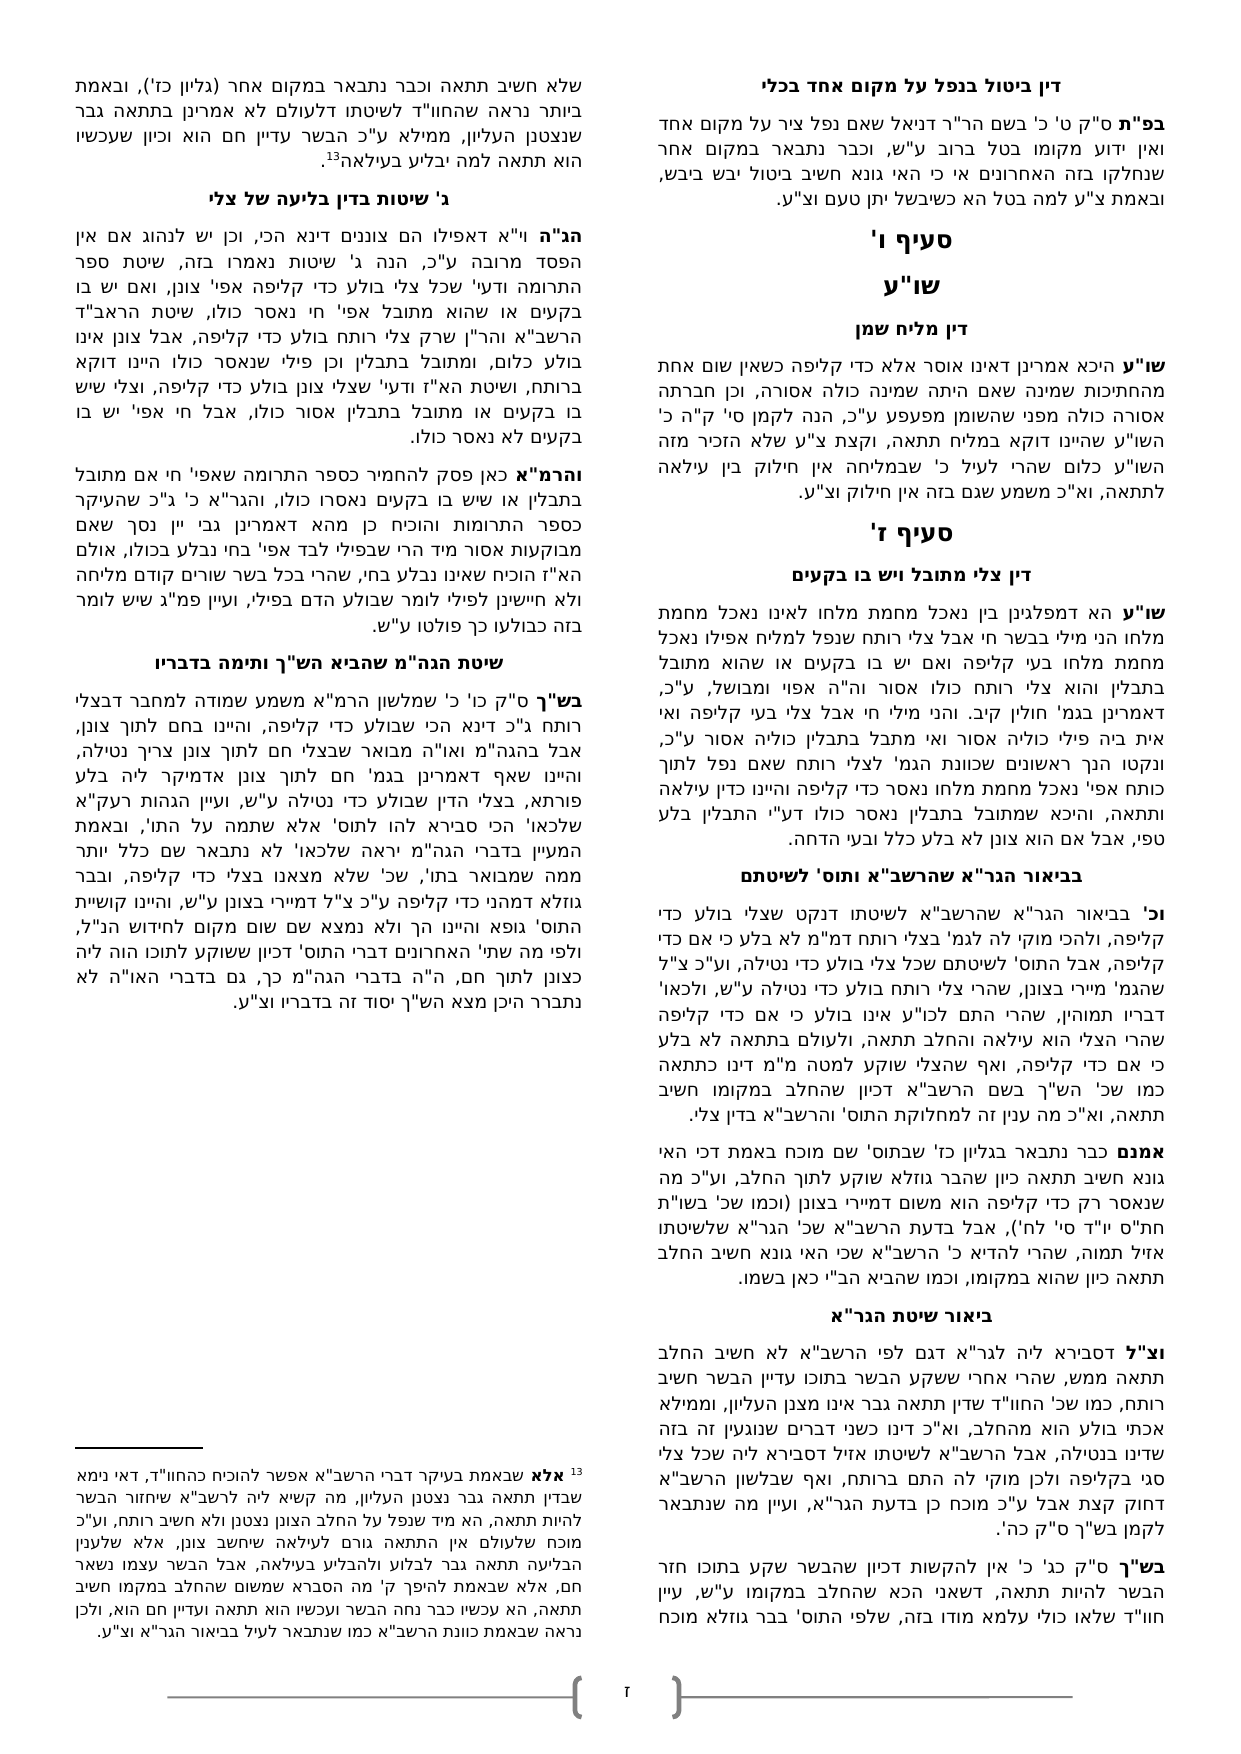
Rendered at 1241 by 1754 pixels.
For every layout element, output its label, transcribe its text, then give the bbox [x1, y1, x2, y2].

text וצ"ל דסבירא ליה לגר"א דגם לפי הרשב"א לא חשיב החלב תתאה ממש, שהרי אחרי ששקע הבשר בתוכו עדיין הבשר חשיב רותח, כמו שכ' החוו"ד שדין תתאה גבר אינו מצנן העליון, וממילא אכתי בולע הוא מהחלב, וא"כ דינו כשני דברים שנוגעין זה בזה שדינו בנטילה, אבל הרשב"א לשיטתו אזיל דסבירא ליה שכל צלי סגי בקליפה ולכן מוקי לה התם ברותח, ואף שבלשון הרשב"א דחוק קצת אבל ע"כ מוכח כן בדעת הגר"א, ועיין מה שנתבאר לקמן בש"ך ס"ק כה'. [658, 1342, 1165, 1540]
text שו"ע הא דמפלגינן בין נאכל מחמת מלחו לאינו נאכל מחמת מלחו הני מילי בבשר חי אבל צלי רותח שנפל למליח אפילו נאכל מחמת מלחו בעי קליפה ואם יש בו בקעים או שהוא מתובל בתבלין והוא צלי רותח כולו אסור וה"ה אפוי ומבושל, ע"כ, דאמרינן בגמ' חולין קיב. והני מילי חי אבל צלי בעי קליפה ואי אית ביה פילי כוליה אסור ואי מתבל בתבלין כוליה אסור ע"כ, ונקטו הנך ראשונים שכוונת הגמ' לצלי רותח שאם נפל לתוך כותח אפי' נאכל מחמת מלחו נאסר כדי קליפה והיינו כדין עילאה ותתאה, והיכא שמתובל בתבלין נאסר כולו דע"י התבלין בלע טפי, אבל אם הוא צונן לא בלע כלל ובעי הדחה. [658, 602, 1165, 850]
text שו"ע [658, 272, 1165, 301]
text בפ"ת ס"ק ט' כ' בשם הר"ר דניאל שאם נפל ציר על מקום אחד ואין ידוע מקומו בטל ברוב ע"ש, וכבר נתבאר במקום אחר שנחלקו בזה האחרונים אי כי האי גונא חשיב ביטול יבש ביבש, ובאמת צ"ע למה בטל הא כשיבשל יתן טעם וצ"ע. [658, 113, 1165, 210]
text הג"ה וי"א דאפילו הם צוננים דינא הכי, וכן יש לנהוג אם אין הפסד מרובה ע"כ, הנה ג' שיטות נאמרו בזה, שיטת ספר התרומה ודעי' שכל צלי בולע כדי קליפה אפי' צונן, ואם יש בו בקעים או שהוא מתובל אפי' חי נאסר כולו, שיטת הראב"ד הרשב"א והר"ן שרק צלי רותח בולע כדי קליפה, אבל צונן אינו בולע כלום, ומתובל בתבלין וכן פילי שנאסר כולו היינו דוקא ברותח, ושיטת הא"ז ודעי' שצלי צונן בולע כדי קליפה, וצלי שיש בו בקעים או מתובל בתבלין אסור כולו, אבל חי אפי' יש בו בקעים לא נאסר כולו. [75, 226, 583, 448]
text שיטת הגה"מ שהביא הש"ך ותימה בדבריו [75, 652, 583, 674]
text בביאור הגר"א שהרשב"א ותוס' לשיטתם [658, 866, 1165, 887]
text דין צלי מתובל ויש בו בקעים [658, 564, 1165, 586]
text אמנם כבר נתבאר בגליון כז' שבתוס' שם מוכח באמת דכי האי גונא חשיב תתאה כיון שהבר גוזלא שוקע לתוך החלב, וע"כ מה שנאסר רק כדי קליפה הוא משום דמיירי בצונן (וכמו שכ' בשו"ת חת"ס יו"ד סי' לח'), אבל בדעת הרשב"א שכ' הגר"א שלשיטתו אזיל תמוה, שהרי להדיא כ' הרשב"א שכי האי גונא חשיב החלב תתאה כיון שהוא במקומו, וכמו שהביא הב"י כאן בשמו. [658, 1142, 1165, 1289]
text ביאור שיטת הגר"א [658, 1305, 1165, 1327]
text והרמ"א כאן פסק להחמיר כספר התרומה שאפי' חי אם מתובל בתבלין או שיש בו בקעים נאסרו כולו, והגר"א כ' ג"כ שהעיקר כספר התרומות והוכיח כן מהא דאמרינן גבי יין נסך שאם מבוקעות אסור מיד הרי שבפילי לבד אפי' בחי נבלע בכולו, אולם הא"ז הוכיח שאינו נבלע בחי, שהרי בכל בשר שורים קודם מליחה ולא חיישינן לפילי לומר שבולע הדם בפילי, ועיין פמ"ג שיש לומר בזה כבולעו כך פולטו ע"ש. [75, 464, 583, 636]
text וכ' בביאור הגר"א שהרשב"א לשיטתו דנקט שצלי בולע כדי קליפה, ולהכי מוקי לה לגמ' בצלי רותח דמ"מ לא בלע כי אם כדי קליפה, אבל התוס' לשיטתם שכל צלי בולע כדי נטילה, וע"כ צ"ל שהגמ' מיירי בצונן, שהרי צלי רותח בולע כדי נטילה ע"ש, ולכאו' דבריו תמוהין, שהרי התם לכו"ע אינו בולע כי אם כדי קליפה שהרי הצלי הוא עילאה והחלב תתאה, ולעולם בתתאה לא בלע כי אם כדי קליפה, ואף שהצלי שוקע למטה מ"מ דינו כתתאה כמו שכ' הש"ך בשם הרשב"א דכיון שהחלב במקומו חשיב תתאה, וא"כ מה ענין זה למחלוקת התוס' והרשב"א בדין צלי. [658, 903, 1165, 1126]
text דין ביטול בנפל על מקום אחד בכלי [658, 75, 1165, 97]
text בש"ך ס"ק כג' כ' אין להקשות דכיון שהבשר שקע בתוכו חזר הבשר להיות תתאה, דשאני הכא שהחלב במקומו ע"ש, עיין חוו"ד שלאו כולי עלמא מודו בזה, שלפי התוס' בבר גוזלא מוכח שלא חשיב תתאה וכבר נתבאר במקום אחר (גליון כז'), ובאמת ביותר נראה שהחוו"ד לשיטתו דלעולם לא אמרינן בתתאה גבר שנצטנן העליון, ממילא ע"כ הבשר עדיין חם הוא וכיון שעכשיו הוא תתאה למה יבליע בעילאה. [75, 75, 583, 172]
text בש"ך ס"ק כג' כ' אין להקשות דכיון שהבשר שקע בתוכו חזר הבשר להיות תתאה, דשאני הכא שהחלב במקומו ע"ש, עיין חוו"ד שלאו כולי עלמא מודו בזה, שלפי התוס' בבר גוזלא מוכח שלא חשיב תתאה וכבר נתבאר במקום אחר (גליון כז'), ובאמת ביותר נראה שהחוו"ד לשיטתו דלעולם לא אמרינן בתתאה גבר שנצטנן העליון, ממילא ע"כ הבשר עדיין חם הוא וכיון שעכשיו הוא תתאה למה יבליע בעילאה. [658, 1556, 1165, 1628]
text דין מליח שמן [658, 318, 1165, 339]
text סעיף ז' [658, 518, 1165, 547]
text ג' שיטות בדין בליעה של צלי [75, 188, 583, 210]
text בש"ך ס"ק כו' כ' שמלשון הרמ"א משמע שמודה למחבר דבצלי רותח ג"כ דינא הכי שבולע כדי קליפה, והיינו בחם לתוך צונן, אבל בהגה"מ ואו"ה מבואר שבצלי חם לתוך צונן צריך נטילה, והיינו שאף דאמרינן בגמ' חם לתוך צונן אדמיקר ליה בלע פורתא, בצלי הדין שבולע כדי נטילה ע"ש, ועיין הגהות רעק"א שלכאו' הכי סבירא להו לתוס' אלא שתמה על התו', ובאמת המעיין בדברי הגה"מ יראה שלכאו' לא נתבאר שם כלל יותר ממה שמבואר בתו', שכ' שלא מצאנו בצלי כדי קליפה, ובבר גוזלא דמהני כדי קליפה ע"כ צ"ל דמיירי בצונן ע"ש, והיינו קושיית התוס' גופא והיינו הך ולא נמצא שם שום מקום לחידוש הנ"ל, ולפי מה שתי' האחרונים דברי התוס' דכיון ששוקע לתוכו הוה ליה כצונן לתוך חם, ה"ה בדברי הגה"מ כך, גם בדברי האו"ה לא נתברר היכן מצא הש"ך יסוד זה בדבריו וצ"ע. [75, 690, 583, 1013]
text סעיף ו' [658, 226, 1165, 255]
text שו"ע היכא אמרינן דאינו אוסר אלא כדי קליפה כשאין שום אחת מהחתיכות שמינה שאם היתה שמינה כולה אסורה, וכן חברתה אסורה כולה מפני שהשומן מפעפע ע"כ, הנה לקמן סי' ק"ה כ' השו"ע שהיינו דוקא במליח תתאה, וקצת צ"ע שלא הזכיר מזה השו"ע כלום שהרי לעיל כ' שבמליחה אין חילוק בין עילאה לתתאה, וא"כ משמע שגם בזה אין חילוק וצ"ע. [658, 355, 1165, 503]
